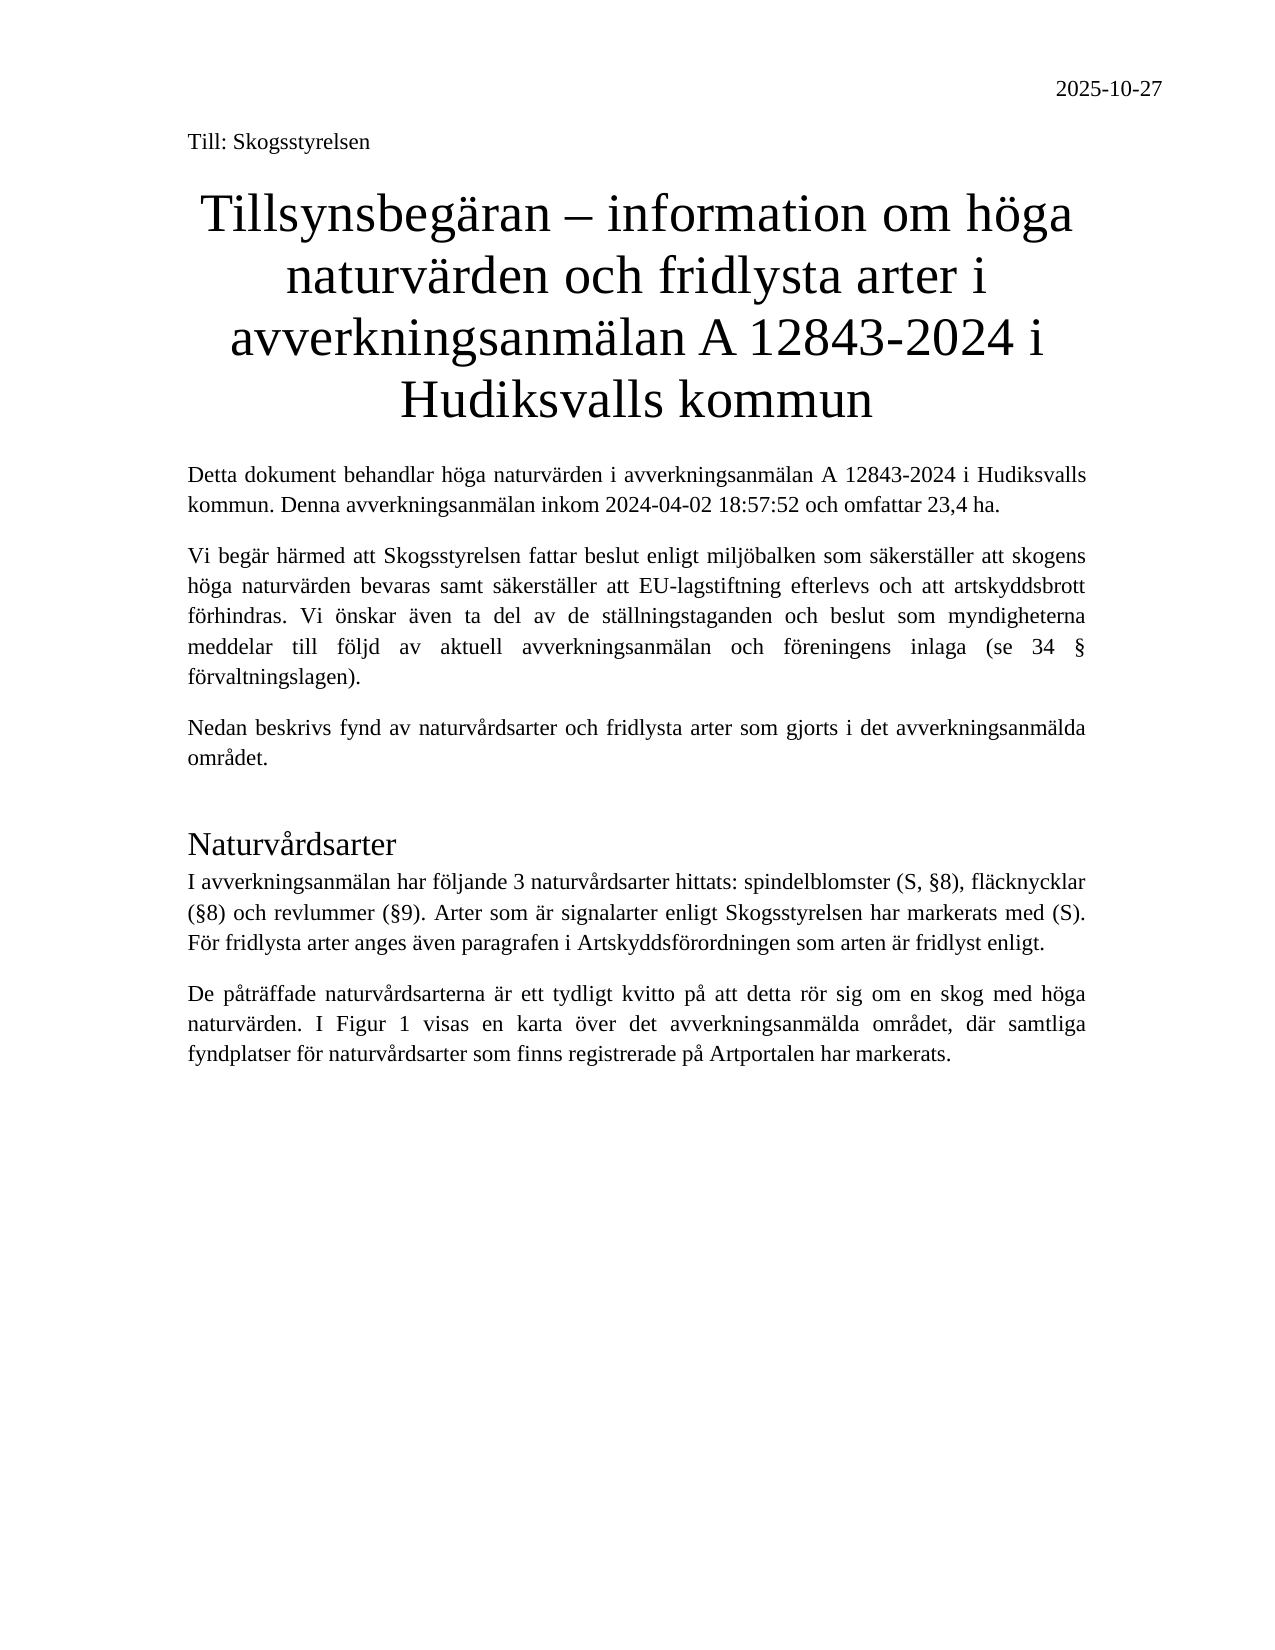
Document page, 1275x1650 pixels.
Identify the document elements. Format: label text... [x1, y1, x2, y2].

text De påträffade naturvårdsarterna är ett tydligt kvitto på att detta rör sig om en skog med höga naturvärden. I Figur 1 visas en karta över det avverkningsanmälda området, där samtliga fyndplatser för naturvårdsarter som finns registrerade på Artportalen har markerats. [187, 980, 1087, 1067]
text Nedan beskrivs fynd av naturvårdsarter och fridlysta arter som gjorts i det avverkningsanmälda området. [187, 714, 1087, 771]
title Tillsynsbegäran – information om höga naturvärden och fridlysta arter i avverkningsanmälan A 12843-2024 i Hudiksvalls kommun [187, 180, 1087, 429]
text I avverkningsanmälan har följande 3 naturvårdsarter hittats: spindelblomster (S, §8), fläcknycklar (§8) och revlummer (§9). Arter som är signalarter enligt Skogsstyrelsen har markerats med (S). För fridlysta arter anges även paragrafen i Artskyddsförordningen som arten är fridlyst enligt. [187, 868, 1087, 955]
text Detta dokument behandlar höga naturvärden i avverkningsanmälan A 12843-2024 i Hudiksvalls kommun. Denna avverkningsanmälan inkom 2024-04-02 18:57:52 och omfattar 23,4 ha. [187, 461, 1087, 517]
subtitle Naturvårdsarter [187, 824, 1087, 863]
text Vi begär härmed att Skogsstyrelsen fattar beslut enligt miljöbalken som säkerställer att skogens höga naturvärden bevaras samt säkerställer att EU-lagstiftning efterlevs och att artskyddsbrott förhindras. Vi önskar även ta del av de ställningstaganden och beslut som myndigheterna meddelar till följd av aktuell avverkningsanmälan och föreningens inlaga (se 34 § förvaltningslagen). [187, 542, 1087, 689]
